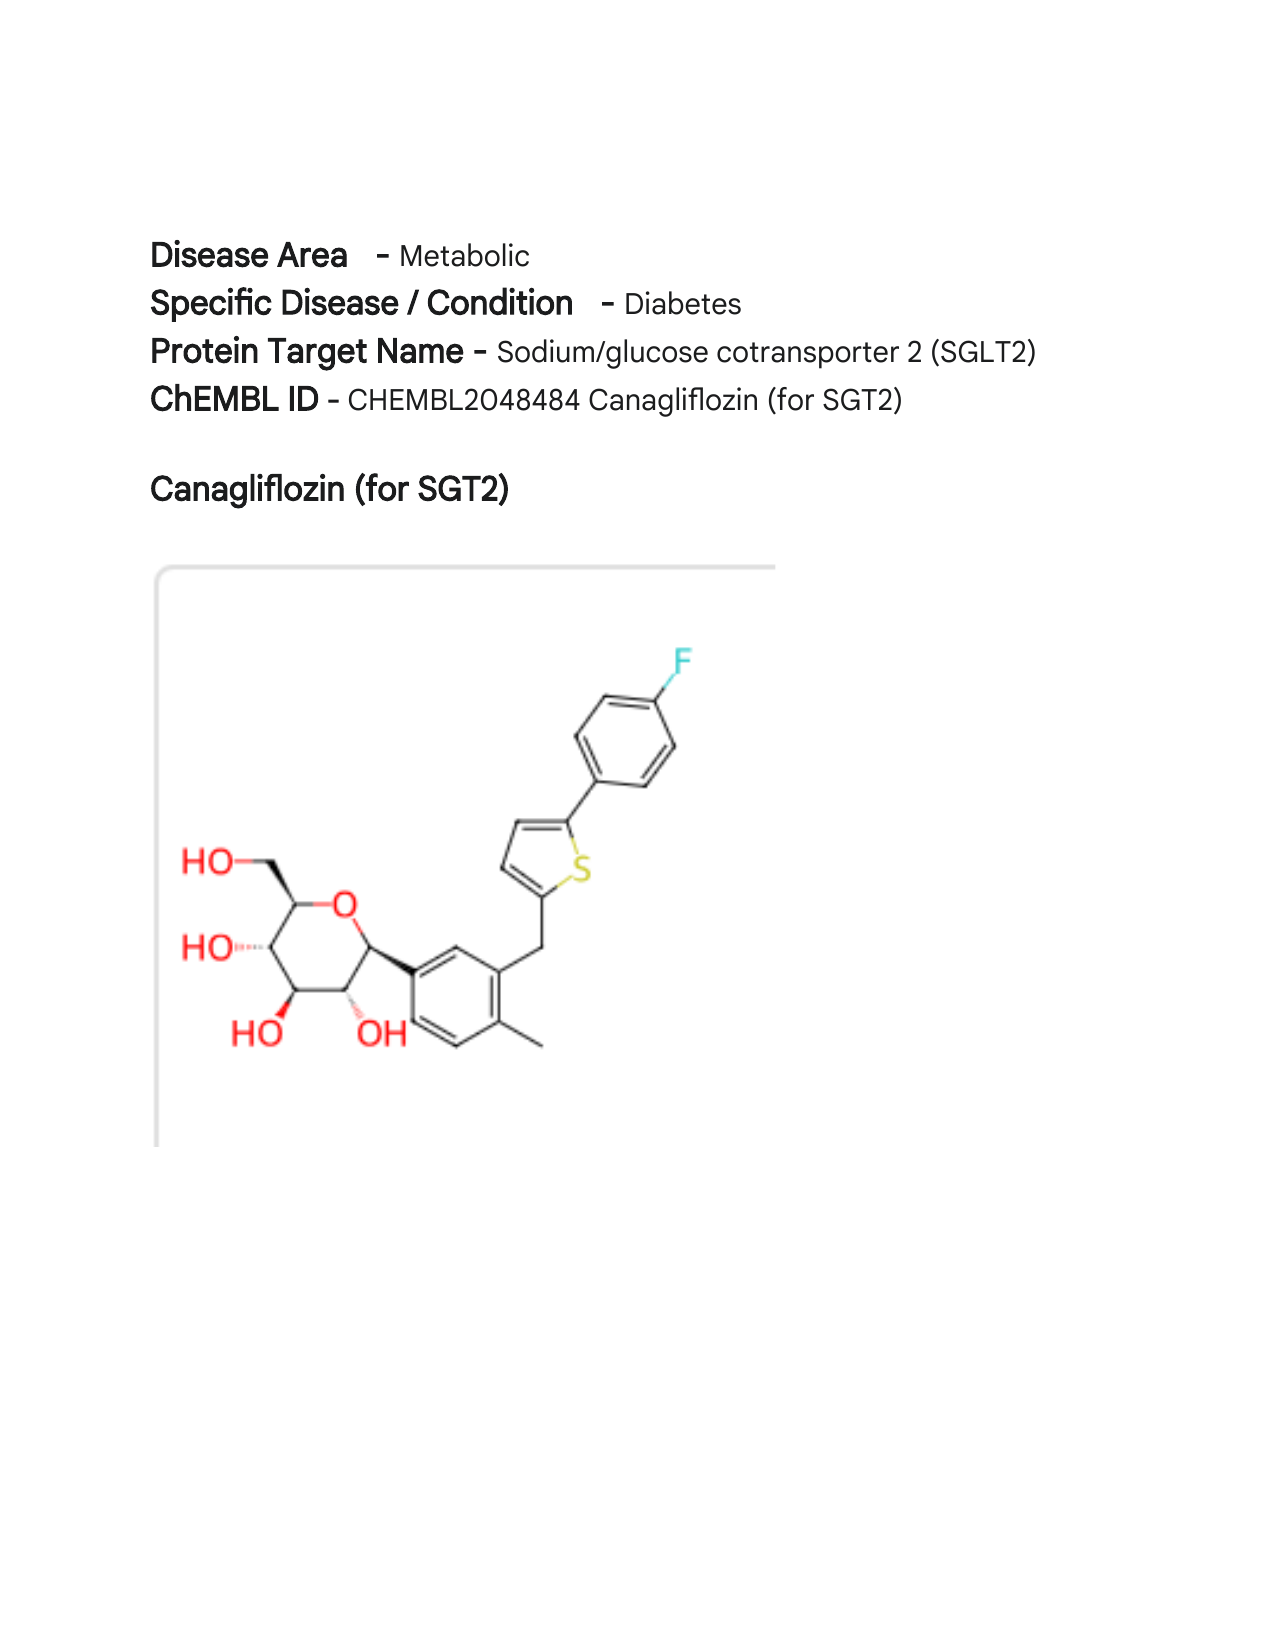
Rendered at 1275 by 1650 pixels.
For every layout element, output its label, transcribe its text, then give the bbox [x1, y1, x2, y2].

text Specific Disease / Condition - Diabetes [150, 282, 1125, 324]
picture [150, 564, 776, 1147]
text Protein Target Name - Sodium/glucose cotransporter 2 (SGLT2) [150, 330, 1125, 372]
text Canagliflozin (for SGT2) [150, 468, 1125, 510]
text Disease Area - Metabolic [150, 234, 1125, 276]
text ChEMBL ID - CHEMBL2048484 Canagliflozin (for SGT2) [150, 378, 1125, 420]
